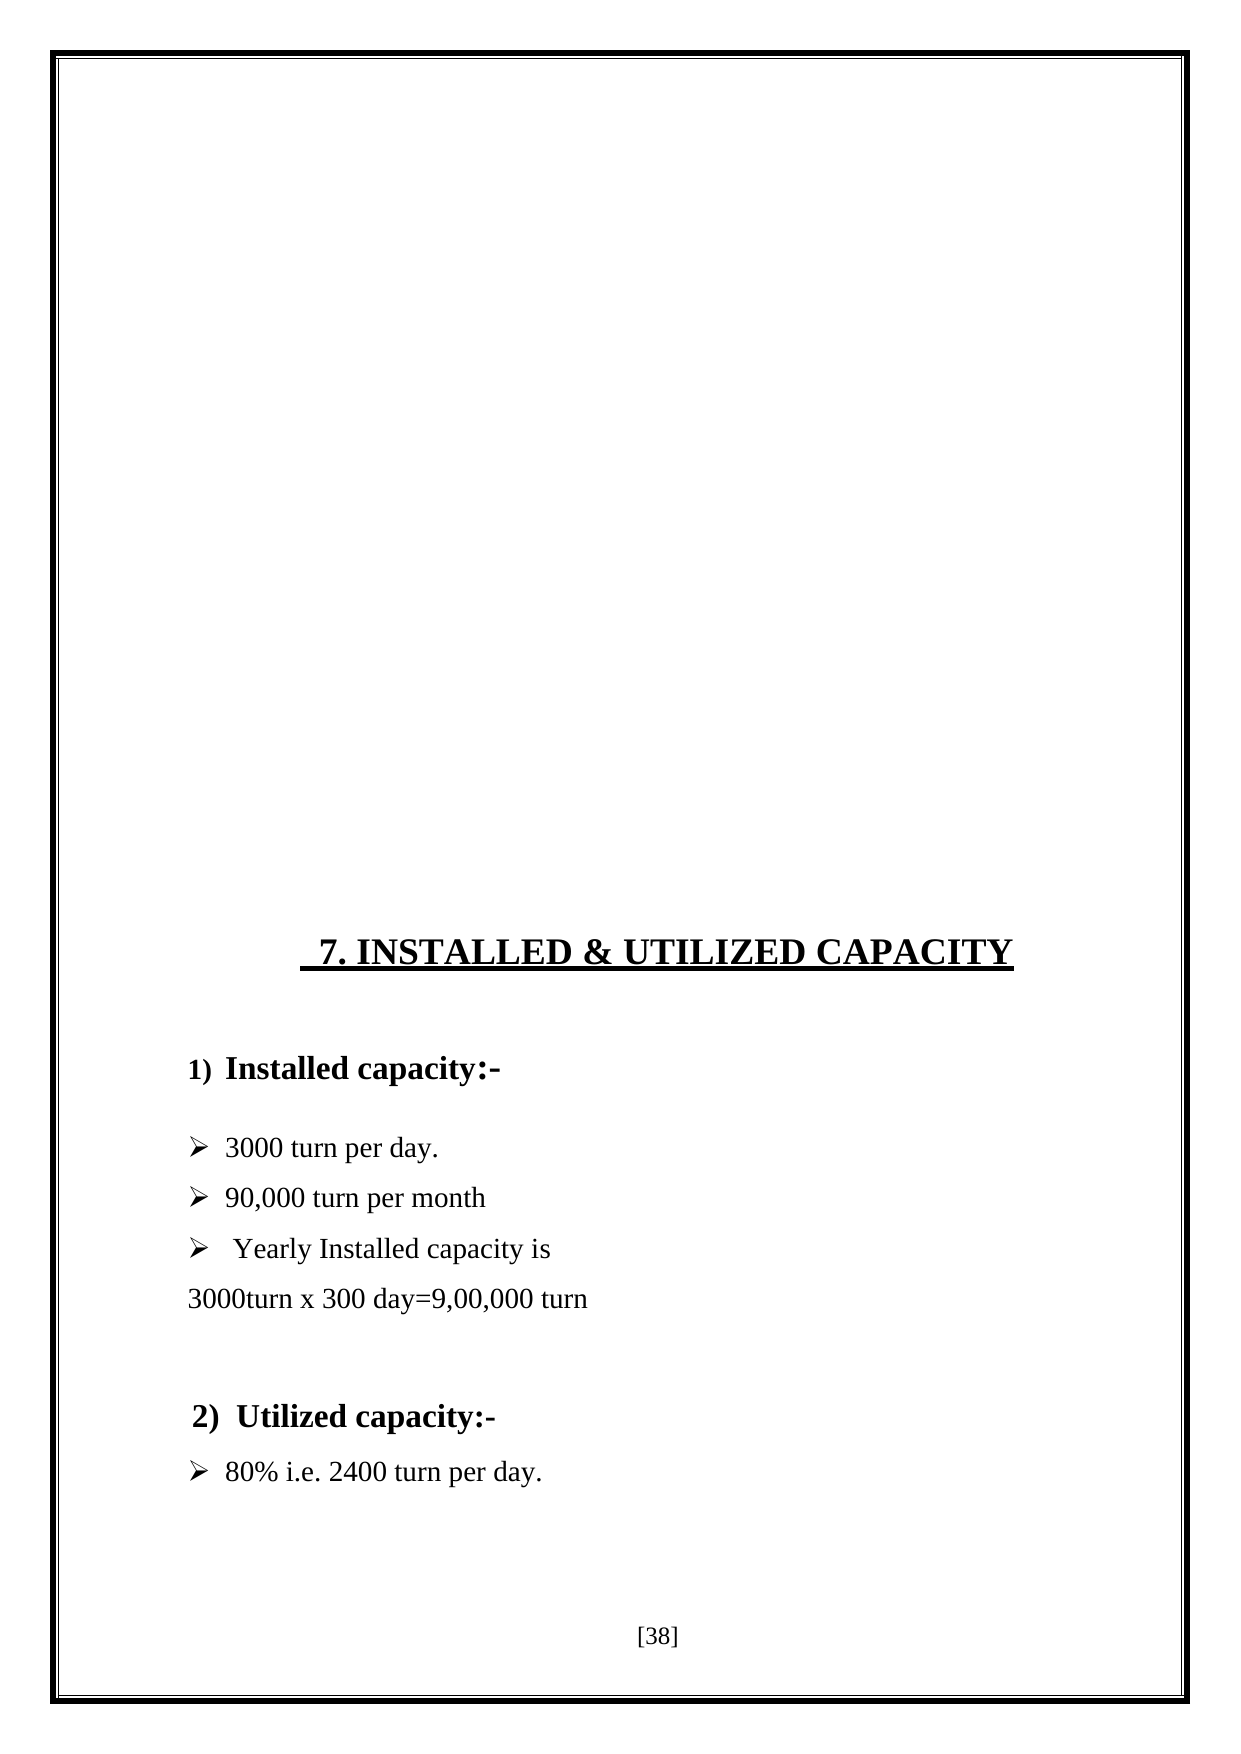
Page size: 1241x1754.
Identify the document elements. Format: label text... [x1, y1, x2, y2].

text 3000turn x 300 day=9,00,000 turn [187, 1281, 1090, 1315]
list 90,000 turn per month [187, 1180, 1090, 1214]
list Yearly Installed capacity is [187, 1231, 1090, 1264]
list 80% i.e. 2400 turn per day. [187, 1454, 1090, 1487]
text 7. INSTALLED & UTILIZED CAPACITY [150, 929, 1090, 972]
list Installed capacity:- [187, 1044, 1090, 1087]
text 2) Utilized capacity:- [150, 1396, 1090, 1434]
list 3000 turn per day. [187, 1130, 1090, 1163]
